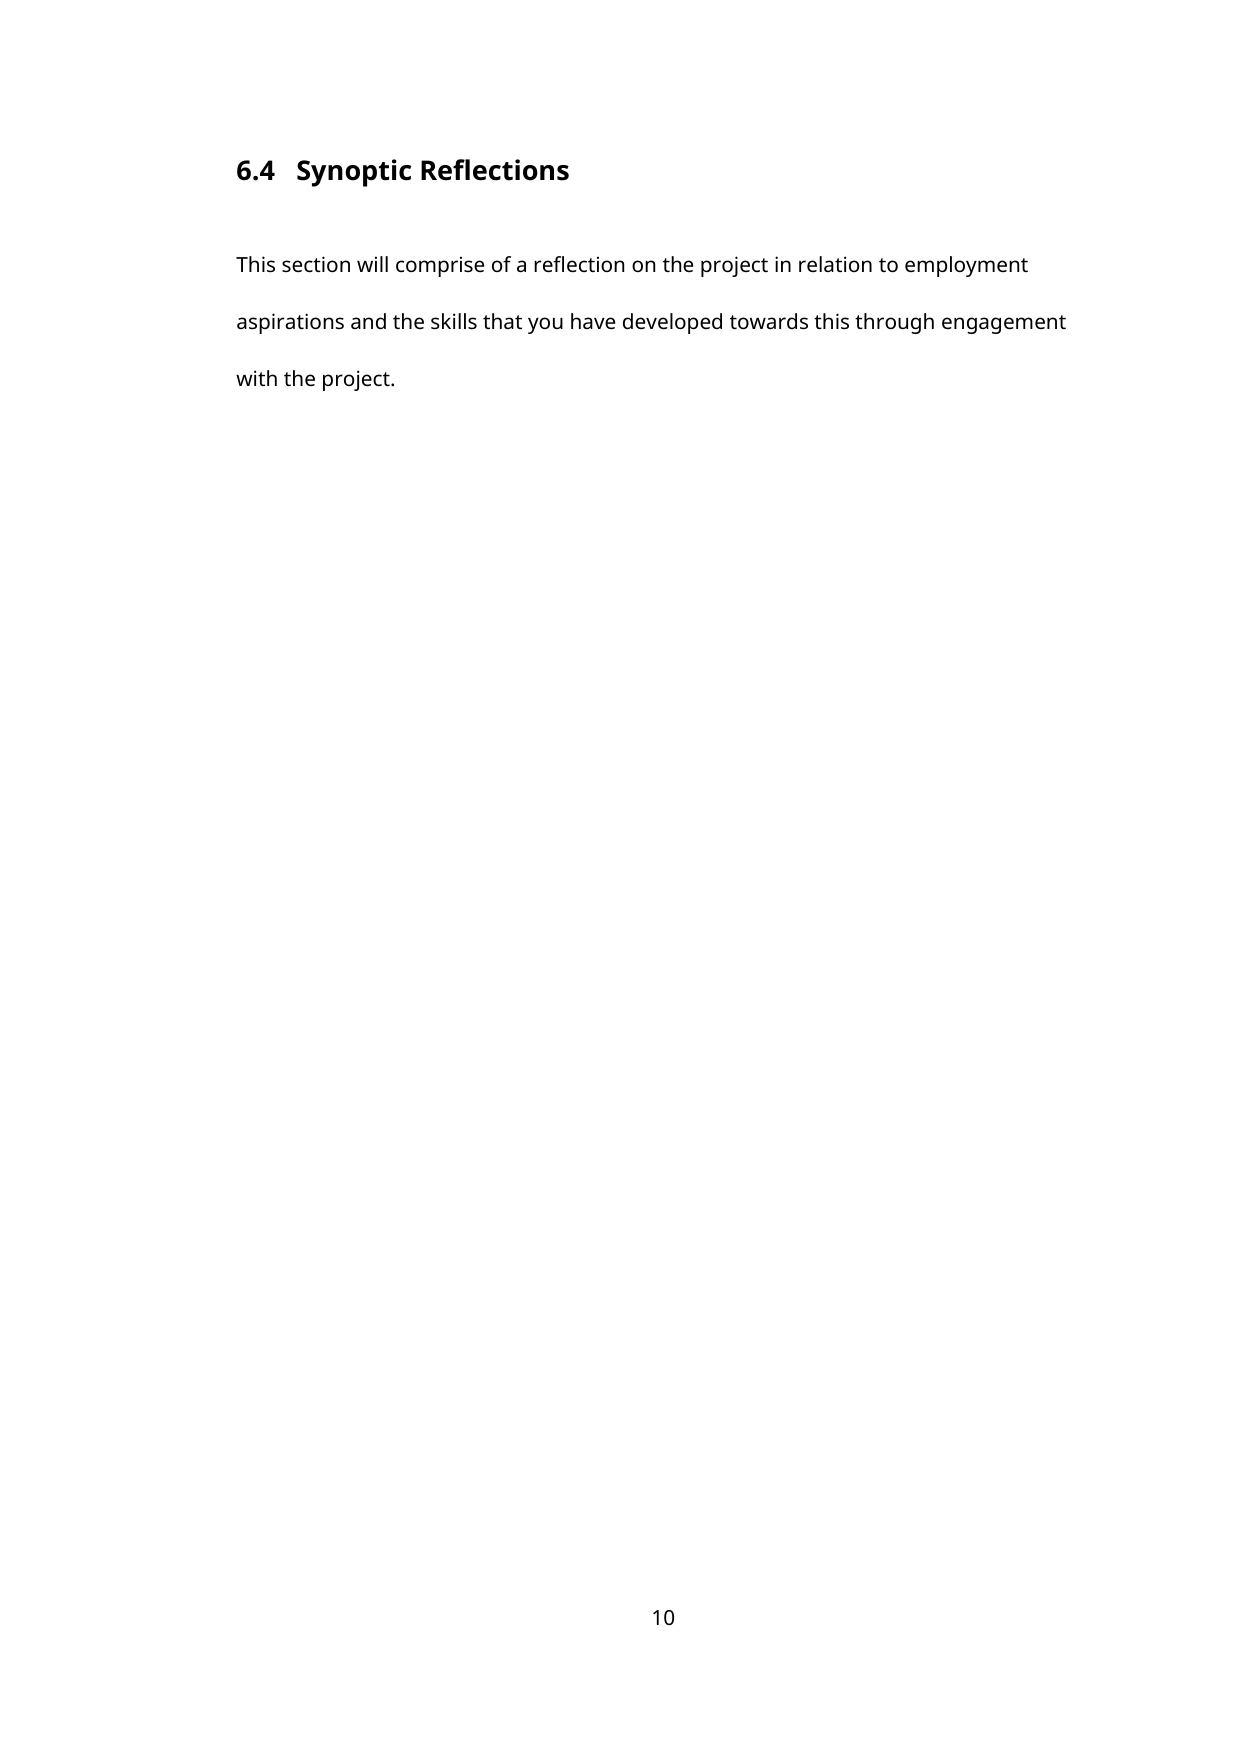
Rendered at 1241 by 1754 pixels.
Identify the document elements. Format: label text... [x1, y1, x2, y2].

subtitle Synoptic Reflections [236, 151, 1090, 188]
text This section will comprise of a reflection on the project in relation to employment aspirations and the skills that you have developed towards this through engagement with the project. [236, 250, 1090, 392]
